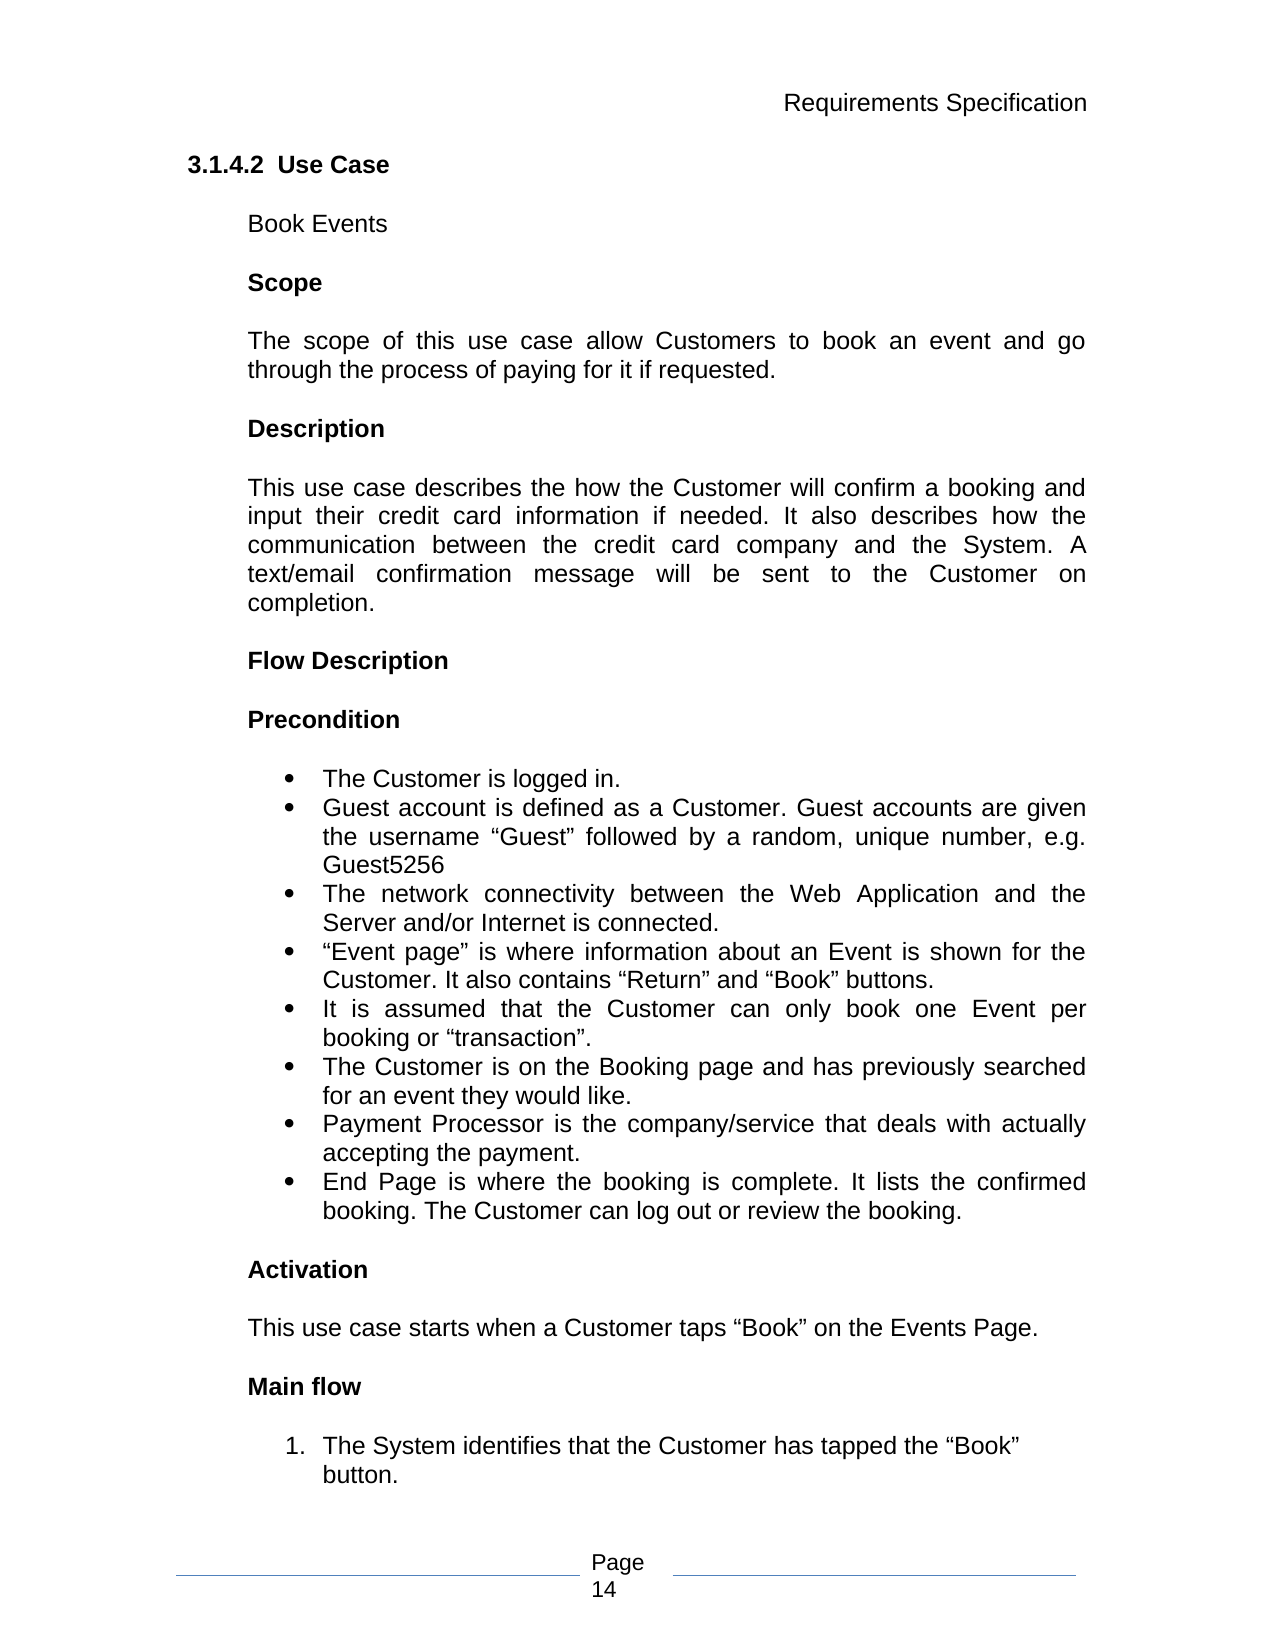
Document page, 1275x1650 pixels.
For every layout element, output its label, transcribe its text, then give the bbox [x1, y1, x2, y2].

text Flow Description [247, 646, 1087, 675]
list It is assumed that the Customer can only book one Event per booking or “transaction”. [285, 994, 1087, 1052]
list The Customer is on the Booking page and has previously searched for an event they would like. [285, 1052, 1087, 1109]
list Payment Processor is the company/service that deals with actually accepting the payment. [285, 1109, 1087, 1167]
text Scope [247, 267, 1087, 296]
list The network connectivity between the Web Application and the Server and/or Internet is connected. [285, 879, 1087, 937]
text The scope of this use case allow Customers to book an event and go through the process of paying for it if requested. [247, 326, 1087, 384]
list “Event page” is where information about an Event is shown for the Customer. It also contains “Return” and “Book” buttons. [285, 937, 1087, 994]
text Book Events [247, 209, 1087, 237]
text Precondition [247, 705, 1087, 734]
text This use case starts when a Customer taps “Book” on the Events Page. [247, 1313, 1087, 1342]
list The Customer is logged in. [285, 764, 1087, 793]
text This use case describes the how the Customer will confirm a booking and input their credit card information if needed. It also describes how the communication between the credit card company and the System. A text/email confirmation message will be sent to the Customer on completion. [247, 472, 1087, 616]
text Description [247, 414, 1087, 442]
text Activation [247, 1254, 1087, 1283]
list Guest account is defined as a Customer. Guest accounts are given the username “Guest” followed by a random, unique number, e.g. Guest5256 [285, 793, 1087, 879]
list The System identifies that the Customer has tapped the “Book” button. [285, 1431, 1087, 1488]
text Main flow [247, 1372, 1087, 1401]
list End Page is where the booking is complete. It lists the confirmed booking. The Customer can log out or review the booking. [285, 1167, 1087, 1224]
subtitle Use Case [187, 150, 1087, 179]
